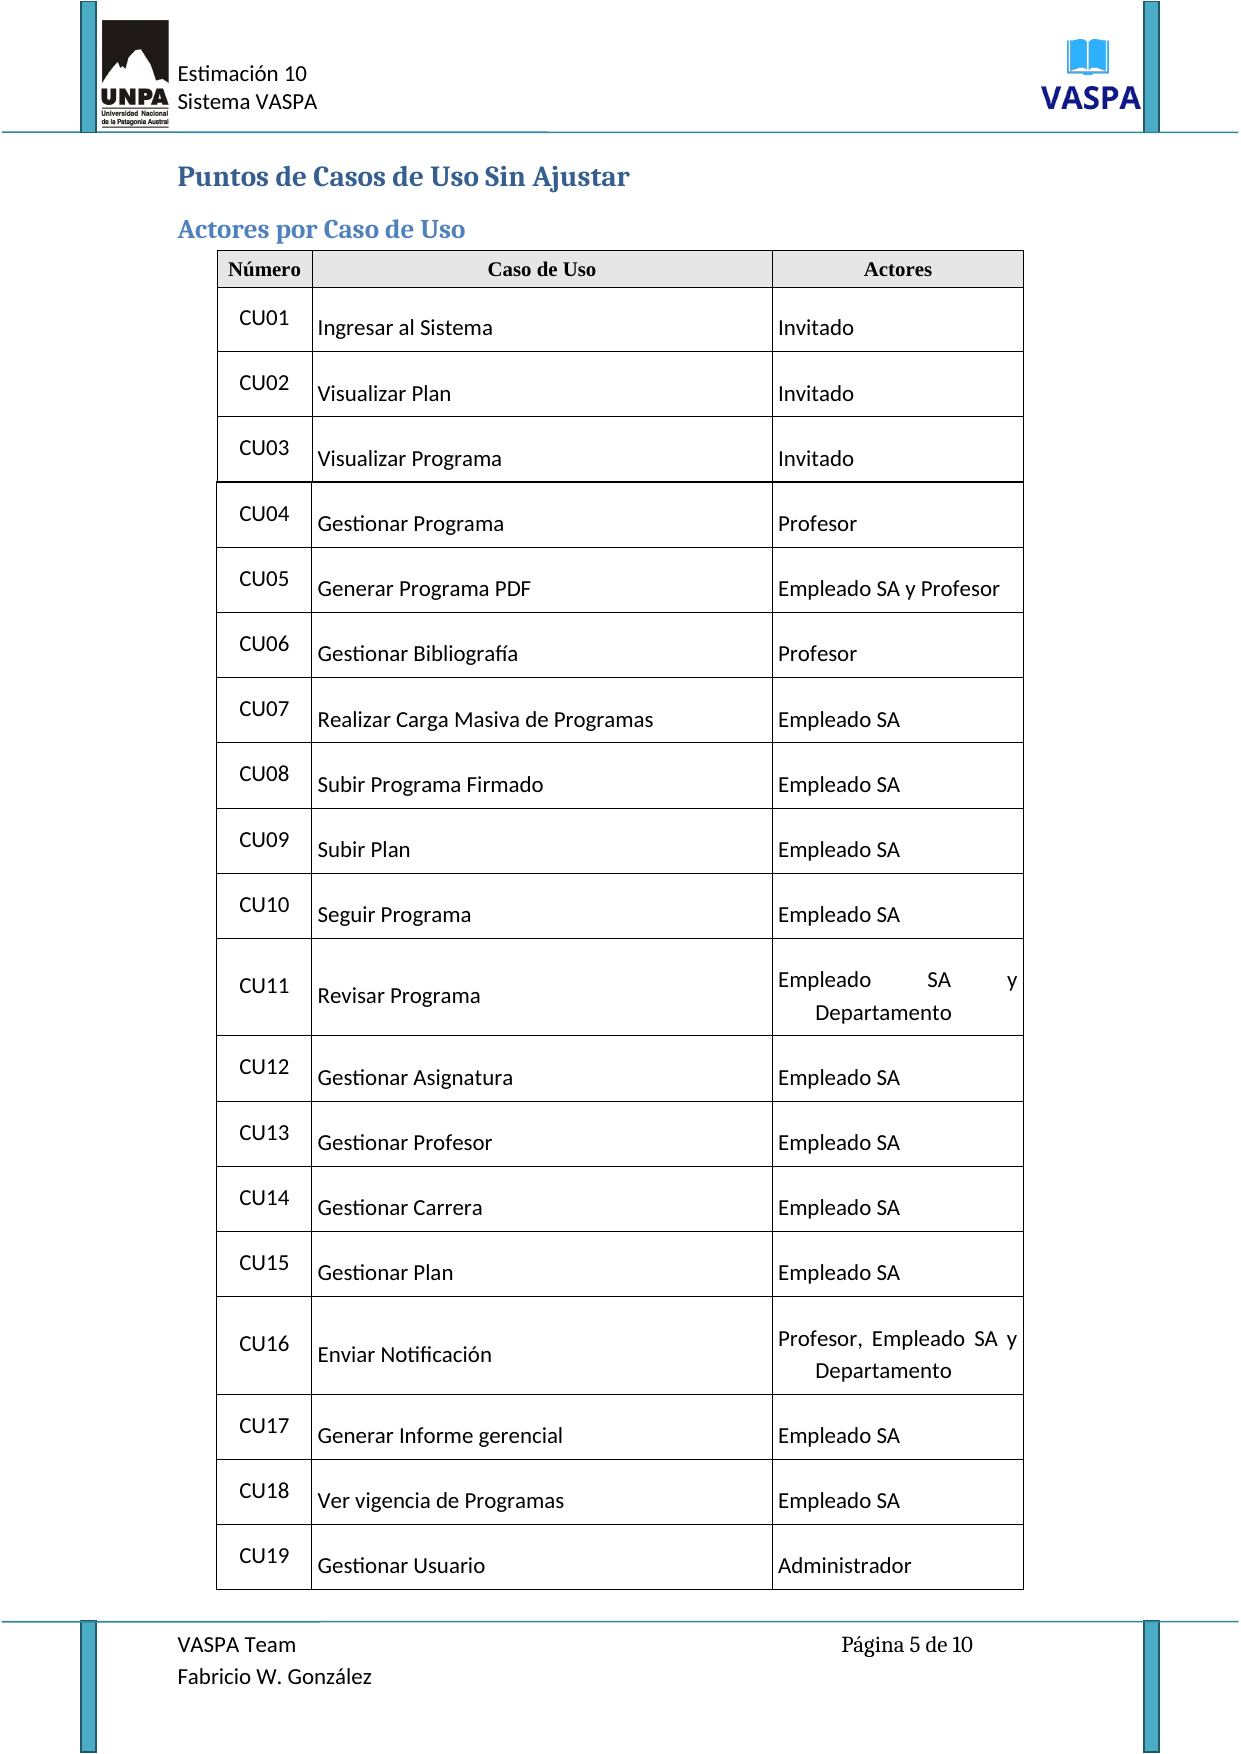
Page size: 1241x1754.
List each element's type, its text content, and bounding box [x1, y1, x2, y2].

table_cell Empleado SA [773, 1232, 1023, 1296]
table_cell Gestionar Asignatura [312, 1036, 772, 1101]
table_cell Empleado SA y Departamento [773, 939, 1023, 1035]
table_cell Empleado SA [773, 874, 1023, 938]
picture [100, 18, 170, 129]
table_cell CU19 [217, 1525, 311, 1589]
table_cell Profesor [773, 483, 1023, 547]
table_cell CU05 [217, 548, 311, 612]
table_cell Subir Programa Firmado [312, 743, 772, 807]
table_cell Empleado SA [773, 743, 1023, 807]
table_cell CU16 [217, 1297, 311, 1393]
table_cell Invitado [773, 352, 1023, 416]
table_cell Subir Plan [312, 809, 772, 873]
text Actores por Caso de Uso [177, 214, 1063, 245]
table_cell Gestionar Plan [312, 1232, 772, 1296]
table_cell Gestionar Profesor [312, 1102, 772, 1166]
table_cell CU13 [217, 1102, 311, 1166]
table_cell CU10 [217, 874, 311, 938]
table_cell Profesor, Empleado SA y Departamento [773, 1297, 1023, 1393]
table_cell Empleado SA [773, 1167, 1023, 1231]
table_cell Seguir Programa [312, 874, 772, 938]
table_cell Generar Programa PDF [312, 548, 772, 612]
table_cell CU11 [217, 939, 311, 1035]
table_header Actores [773, 251, 1023, 287]
table_cell Administrador [773, 1525, 1023, 1589]
table_cell CU09 [217, 809, 311, 873]
table_cell CU02 [218, 352, 312, 416]
table_cell Visualizar Plan [313, 352, 772, 416]
picture [1036, 18, 1146, 129]
table_cell CU12 [217, 1036, 311, 1101]
table_cell Profesor [773, 613, 1023, 677]
table_cell CU07 [217, 678, 311, 742]
table_cell CU06 [217, 613, 311, 677]
table_cell Visualizar Programa [313, 417, 772, 481]
table_cell Generar Informe gerencial [312, 1395, 772, 1459]
table_cell Enviar Notificación [312, 1297, 772, 1393]
table_cell Empleado SA [773, 1036, 1023, 1101]
table_cell Gestionar Bibliografía [312, 613, 772, 677]
text Puntos de Casos de Uso Sin Ajustar [177, 160, 1063, 193]
table_cell CU04 [217, 483, 311, 547]
table_cell Gestionar Carrera [312, 1167, 772, 1231]
table_cell CU17 [217, 1395, 311, 1459]
table_cell Gestionar Usuario [312, 1525, 772, 1589]
table_header Caso de Uso [313, 251, 772, 287]
table_cell Gestionar Programa [312, 483, 772, 547]
table_cell Invitado [773, 288, 1023, 351]
table_cell Realizar Carga Masiva de Programas [312, 678, 772, 742]
table_cell Empleado SA [773, 1102, 1023, 1166]
table_cell Empleado SA y Profesor [773, 548, 1023, 612]
table_cell Empleado SA [773, 1460, 1023, 1524]
table_cell Ver vigencia de Programas [312, 1460, 772, 1524]
table_cell Empleado SA [773, 678, 1023, 742]
table_cell Empleado SA [773, 1395, 1023, 1459]
table_cell CU18 [217, 1460, 311, 1524]
table_cell CU14 [217, 1167, 311, 1231]
table_cell Invitado [773, 417, 1023, 481]
table_cell Revisar Programa [312, 939, 772, 1035]
table_cell Empleado SA [773, 809, 1023, 873]
table_cell CU08 [217, 743, 311, 807]
table_header Número [218, 251, 312, 287]
table_cell Ingresar al Sistema [313, 288, 772, 351]
table_cell CU15 [217, 1232, 311, 1296]
table_cell CU01 [218, 288, 312, 351]
table_cell CU03 [218, 417, 312, 481]
